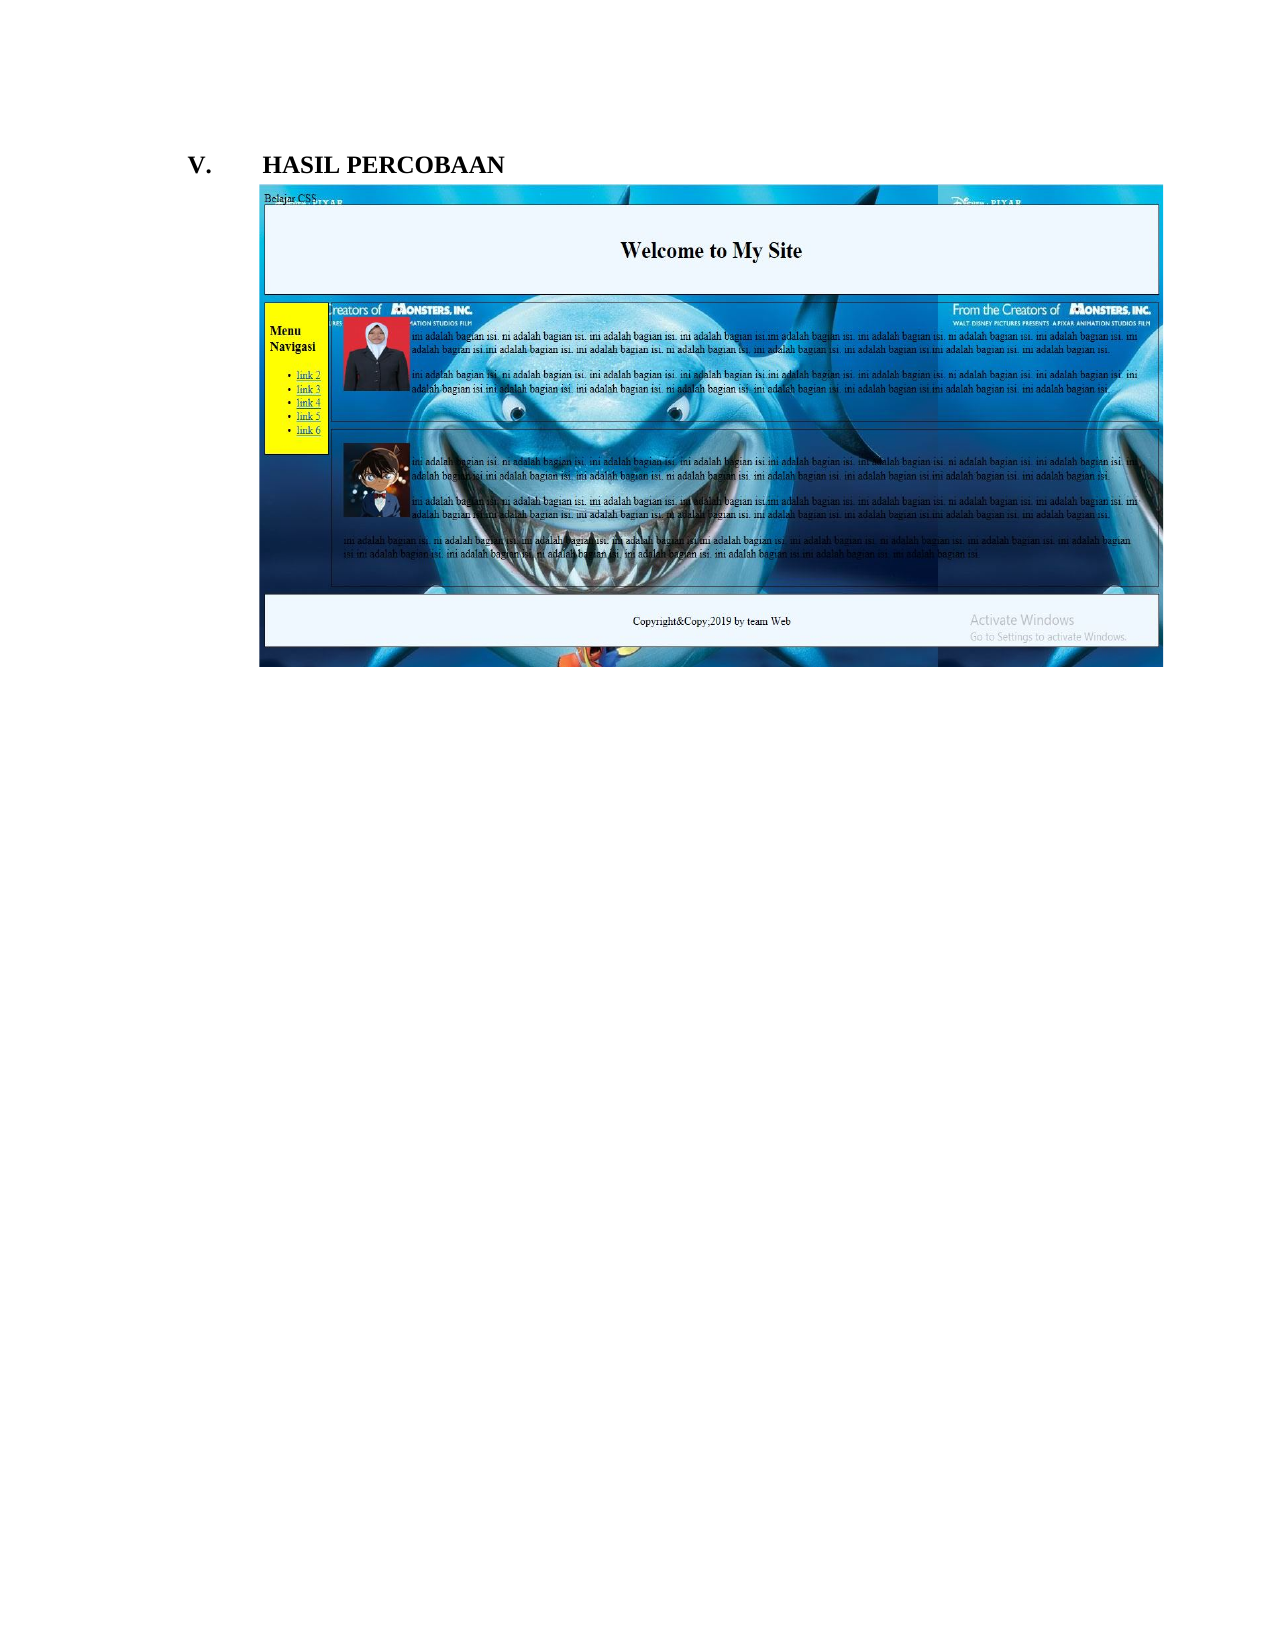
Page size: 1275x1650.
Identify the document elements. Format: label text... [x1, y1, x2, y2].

picture [259, 184, 1164, 667]
list HASIL PERCOBAAN [187, 150, 1125, 179]
